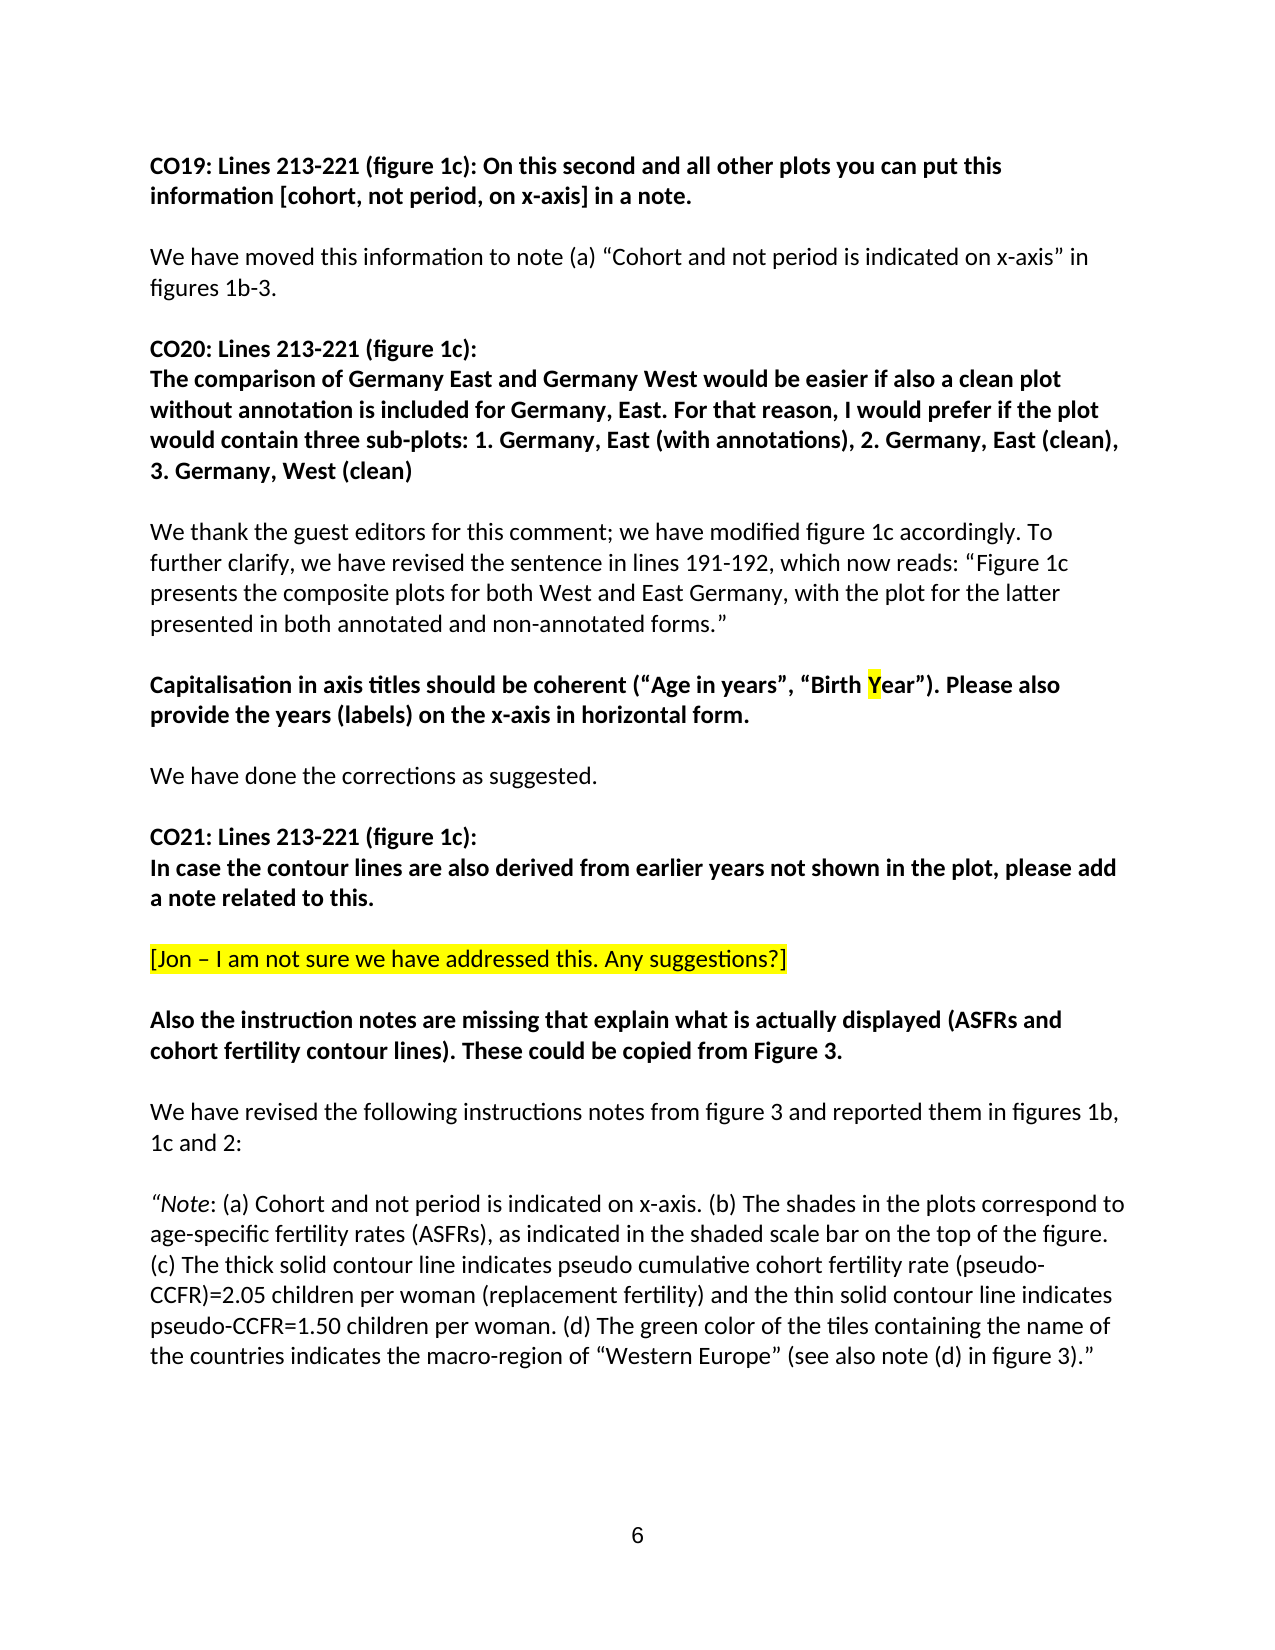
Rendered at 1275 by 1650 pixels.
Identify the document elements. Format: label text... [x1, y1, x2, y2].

text In case the contour lines are also derived from earlier years not shown in the plot, please add a note related to this. [150, 852, 1125, 913]
text [Jon – I am not sure we have addressed this. Any suggestions?] [150, 943, 1125, 974]
text CO20: Lines 213-221 (figure 1c): [150, 333, 1125, 364]
text Also the instruction notes are missing that explain what is actually displayed (ASFRs and cohort fertility contour lines). These could be copied from Figure 3. [150, 1004, 1125, 1066]
text CO21: Lines 213-221 (figure 1c): [150, 821, 1125, 852]
text We have done the corrections as suggested. [150, 760, 1125, 791]
text We have revised the following instructions notes from figure 3 and reported them in figures 1b, 1c and 2: [150, 1096, 1125, 1157]
text We thank the guest editors for this comment; we have modified figure 1c accordingly. To further clarify, we have revised the sentence in lines 191-192, which now reads: “Figure 1c presents the composite plots for both West and East Germany, with the plot for the latter presented in both annotated and non-annotated forms.” [150, 516, 1125, 638]
text We have moved this information to note (a) “Cohort and not period is indicated on x-axis” in figures 1b-3. [150, 242, 1125, 303]
text The comparison of Germany East and Germany West would be easier if also a clean plot without annotation is included for Germany, East. For that reason, I would prefer if the plot would contain three sub-plots: 1. Germany, East (with annotations), 2. Germany, East (clean), 3. Germany, West (clean) [150, 364, 1125, 486]
text CO19: Lines 213-221 (figure 1c): On this second and all other plots you can put this information [cohort, not period, on x-axis] in a note. [150, 150, 1125, 211]
text Capitalisation in axis titles should be coherent (“Age in years”, “Birth Year”). Please also provide the years (labels) on the x-axis in horizontal form. [150, 669, 1125, 730]
text “Note: (a) Cohort and not period is indicated on x-axis. (b) The shades in the plots correspond to age-specific fertility rates (ASFRs), as indicated in the shaded scale bar on the top of the figure. (c) The thick solid contour line indicates pseudo cumulative cohort fertility rate (pseudo-CCFR)=2.05 children per woman (replacement fertility) and the thin solid contour line indicates pseudo-CCFR=1.50 children per woman. (d) The green color of the tiles containing the name of the countries indicates the macro-region of “Western Europe” (see also note (d) in figure 3).” [150, 1188, 1125, 1371]
